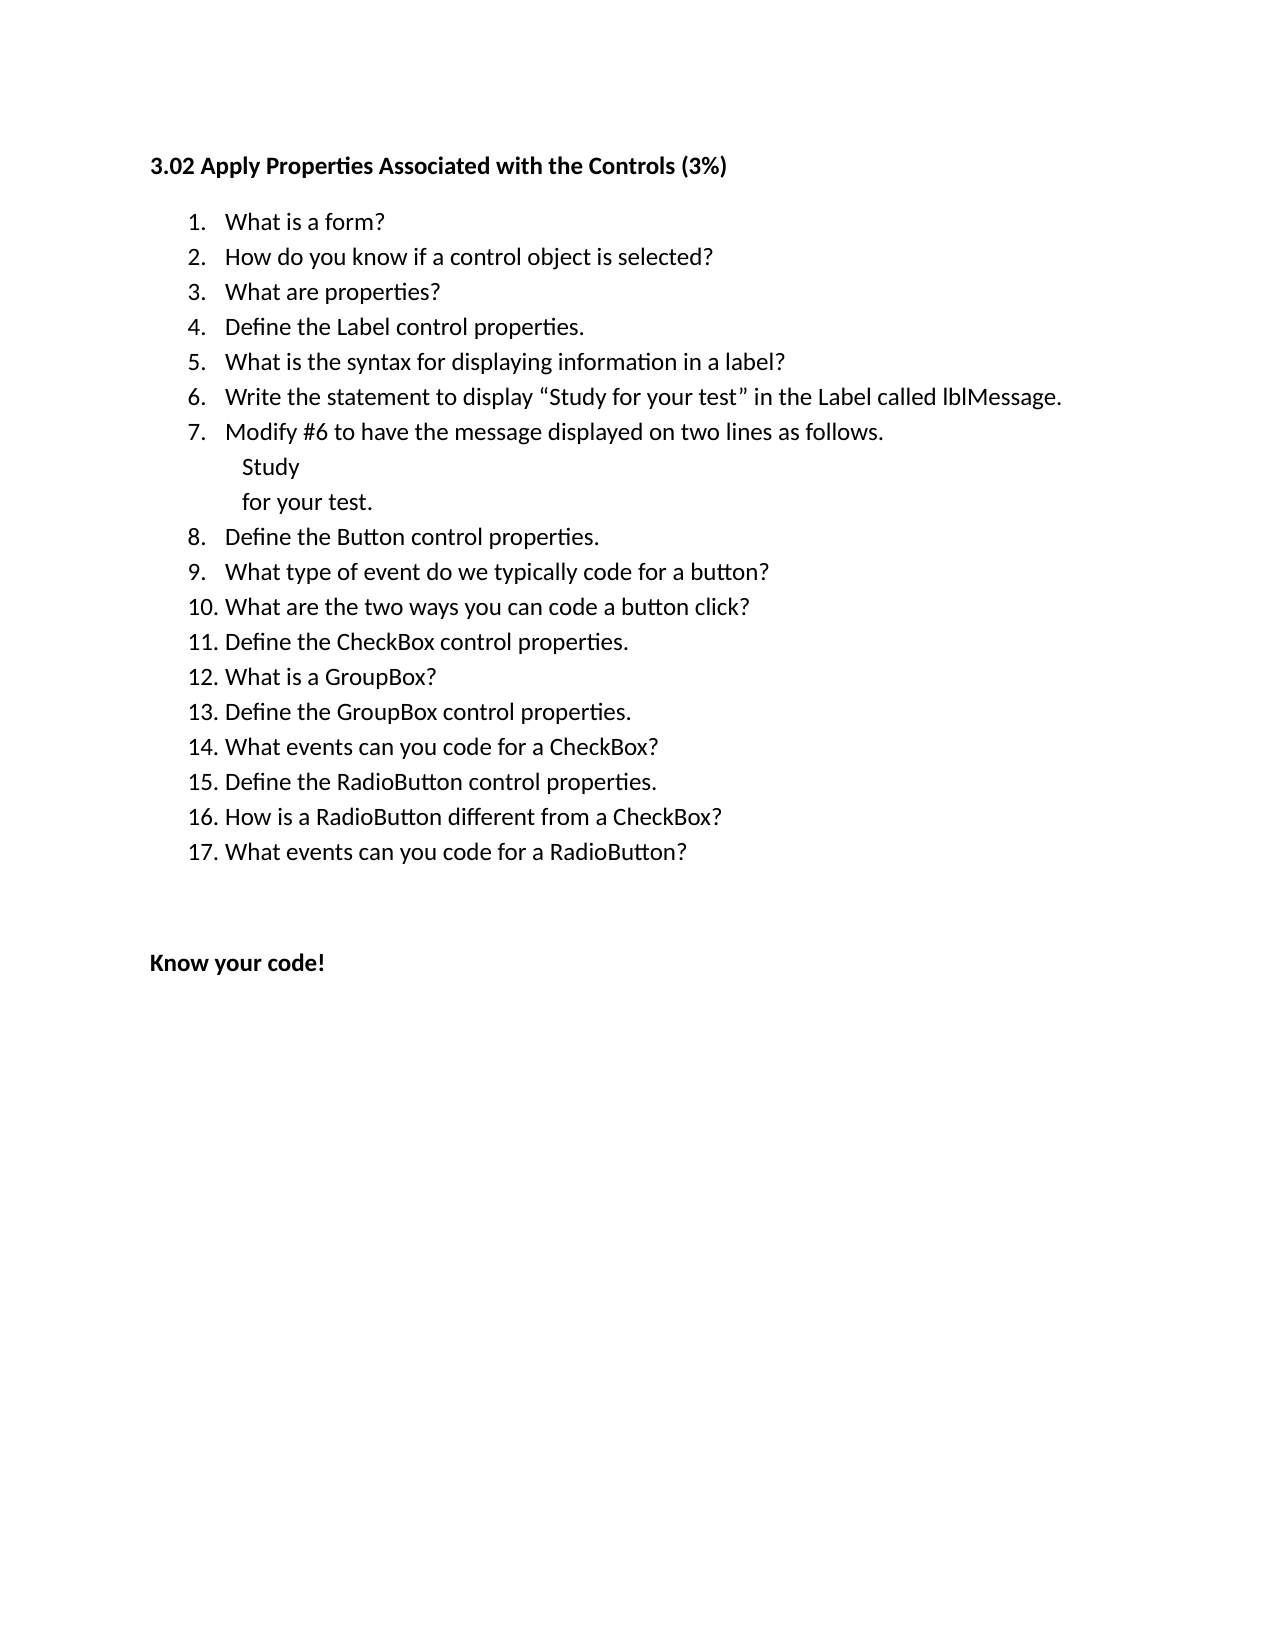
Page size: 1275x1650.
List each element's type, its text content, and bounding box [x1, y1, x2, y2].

list What is the syntax for displaying information in a label? [187, 346, 1125, 376]
list How do you know if a control object is selected? [187, 241, 1125, 271]
list What type of event do we typically code for a button? [187, 556, 1125, 586]
list What events can you code for a CheckBox? [187, 731, 1125, 761]
list What is a form? [187, 206, 1125, 236]
list Modify #6 to have the message displayed on two lines as follows. Study for your test. [187, 416, 1125, 516]
list What are the two ways you can code a button click? [187, 591, 1125, 621]
list What are properties? [187, 276, 1125, 306]
list Define the Button control properties. [187, 521, 1125, 551]
text Know your code! [150, 947, 1125, 978]
list Define the CheckBox control properties. [187, 626, 1125, 656]
list Write the statement to display “Study for your test” in the Label called lblMessage. [187, 381, 1125, 411]
list How is a RadioButton different from a CheckBox? [187, 801, 1125, 831]
list Define the Label control properties. [187, 311, 1125, 341]
list What events can you code for a RadioButton? [187, 836, 1125, 866]
text 3.02 Apply Properties Associated with the Controls (3%) [150, 150, 1125, 181]
list Define the RadioButton control properties. [187, 766, 1125, 796]
list What is a GroupBox? [187, 661, 1125, 691]
list Define the GroupBox control properties. [187, 696, 1125, 726]
